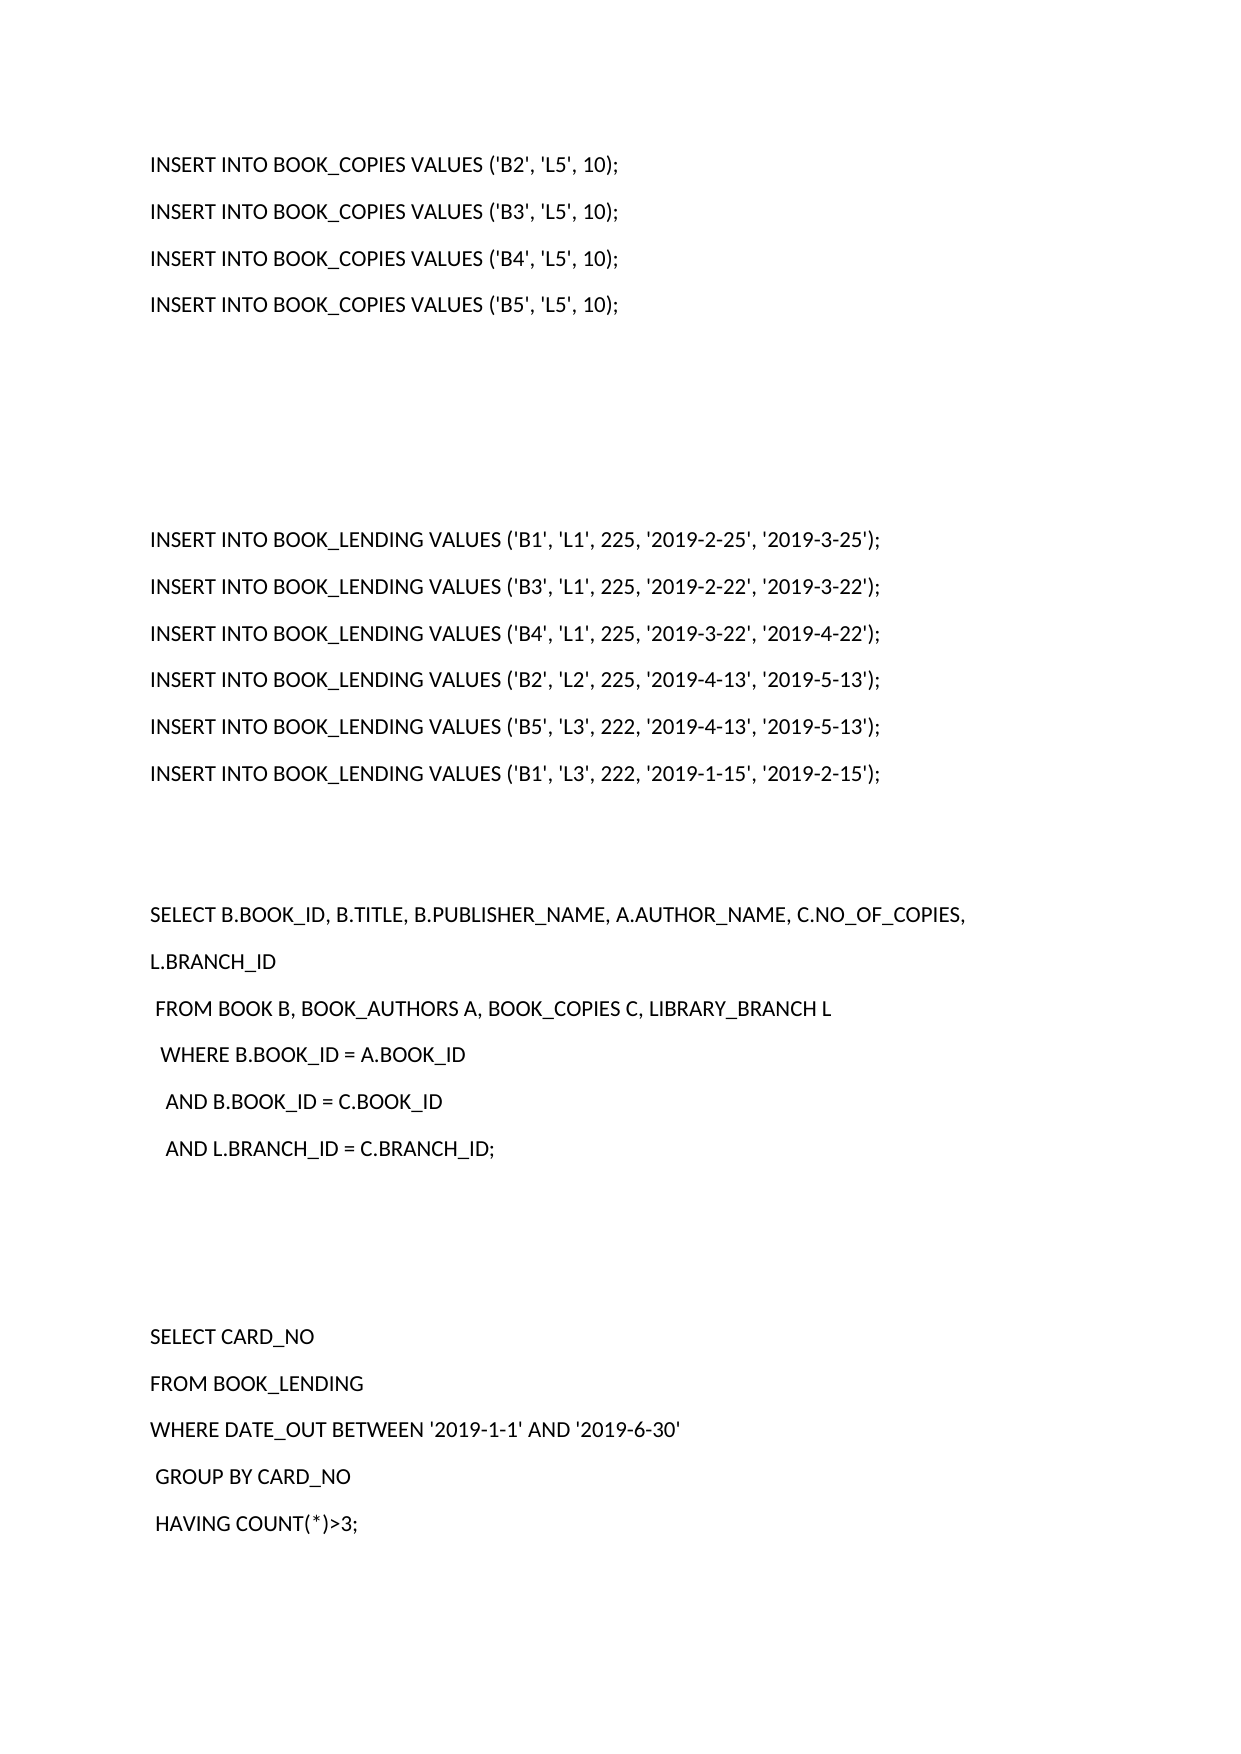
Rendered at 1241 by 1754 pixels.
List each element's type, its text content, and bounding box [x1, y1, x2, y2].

text INSERT INTO BOOK_COPIES VALUES ('B4', 'L5', 10); [150, 244, 1090, 272]
text FROM BOOK_LENDING [150, 1369, 1090, 1397]
text GROUP BY CARD_NO [150, 1462, 1090, 1491]
text INSERT INTO BOOK_LENDING VALUES ('B1', 'L3', 222, '2019-1-15', '2019-2-15'); [150, 759, 1090, 787]
text AND L.BRANCH_ID = C.BRANCH_ID; [150, 1134, 1090, 1162]
text INSERT INTO BOOK_LENDING VALUES ('B5', 'L3', 222, '2019-4-13', '2019-5-13'); [150, 712, 1090, 741]
text HAVING COUNT(*)>3; [150, 1509, 1090, 1537]
text L.BRANCH_ID [150, 947, 1090, 975]
text INSERT INTO BOOK_LENDING VALUES ('B1', 'L1', 225, '2019-2-25', '2019-3-25'); [150, 525, 1090, 553]
text INSERT INTO BOOK_LENDING VALUES ('B4', 'L1', 225, '2019-3-22', '2019-4-22'); [150, 619, 1090, 647]
text SELECT B.BOOK_ID, B.TITLE, B.PUBLISHER_NAME, A.AUTHOR_NAME, C.NO_OF_COPIES, [150, 900, 1090, 928]
text INSERT INTO BOOK_COPIES VALUES ('B2', 'L5', 10); [150, 150, 1090, 178]
text WHERE DATE_OUT BETWEEN '2019-1-1' AND '2019-6-30' [150, 1416, 1090, 1444]
text AND B.BOOK_ID = C.BOOK_ID [150, 1087, 1090, 1116]
text SELECT CARD_NO [150, 1322, 1090, 1350]
text INSERT INTO BOOK_LENDING VALUES ('B3', 'L1', 225, '2019-2-22', '2019-3-22'); [150, 572, 1090, 600]
text INSERT INTO BOOK_COPIES VALUES ('B3', 'L5', 10); [150, 197, 1090, 225]
text INSERT INTO BOOK_LENDING VALUES ('B2', 'L2', 225, '2019-4-13', '2019-5-13'); [150, 666, 1090, 694]
text FROM BOOK B, BOOK_AUTHORS A, BOOK_COPIES C, LIBRARY_BRANCH L [150, 994, 1090, 1022]
text WHERE B.BOOK_ID = A.BOOK_ID [150, 1041, 1090, 1069]
text INSERT INTO BOOK_COPIES VALUES ('B5', 'L5', 10); [150, 291, 1090, 319]
